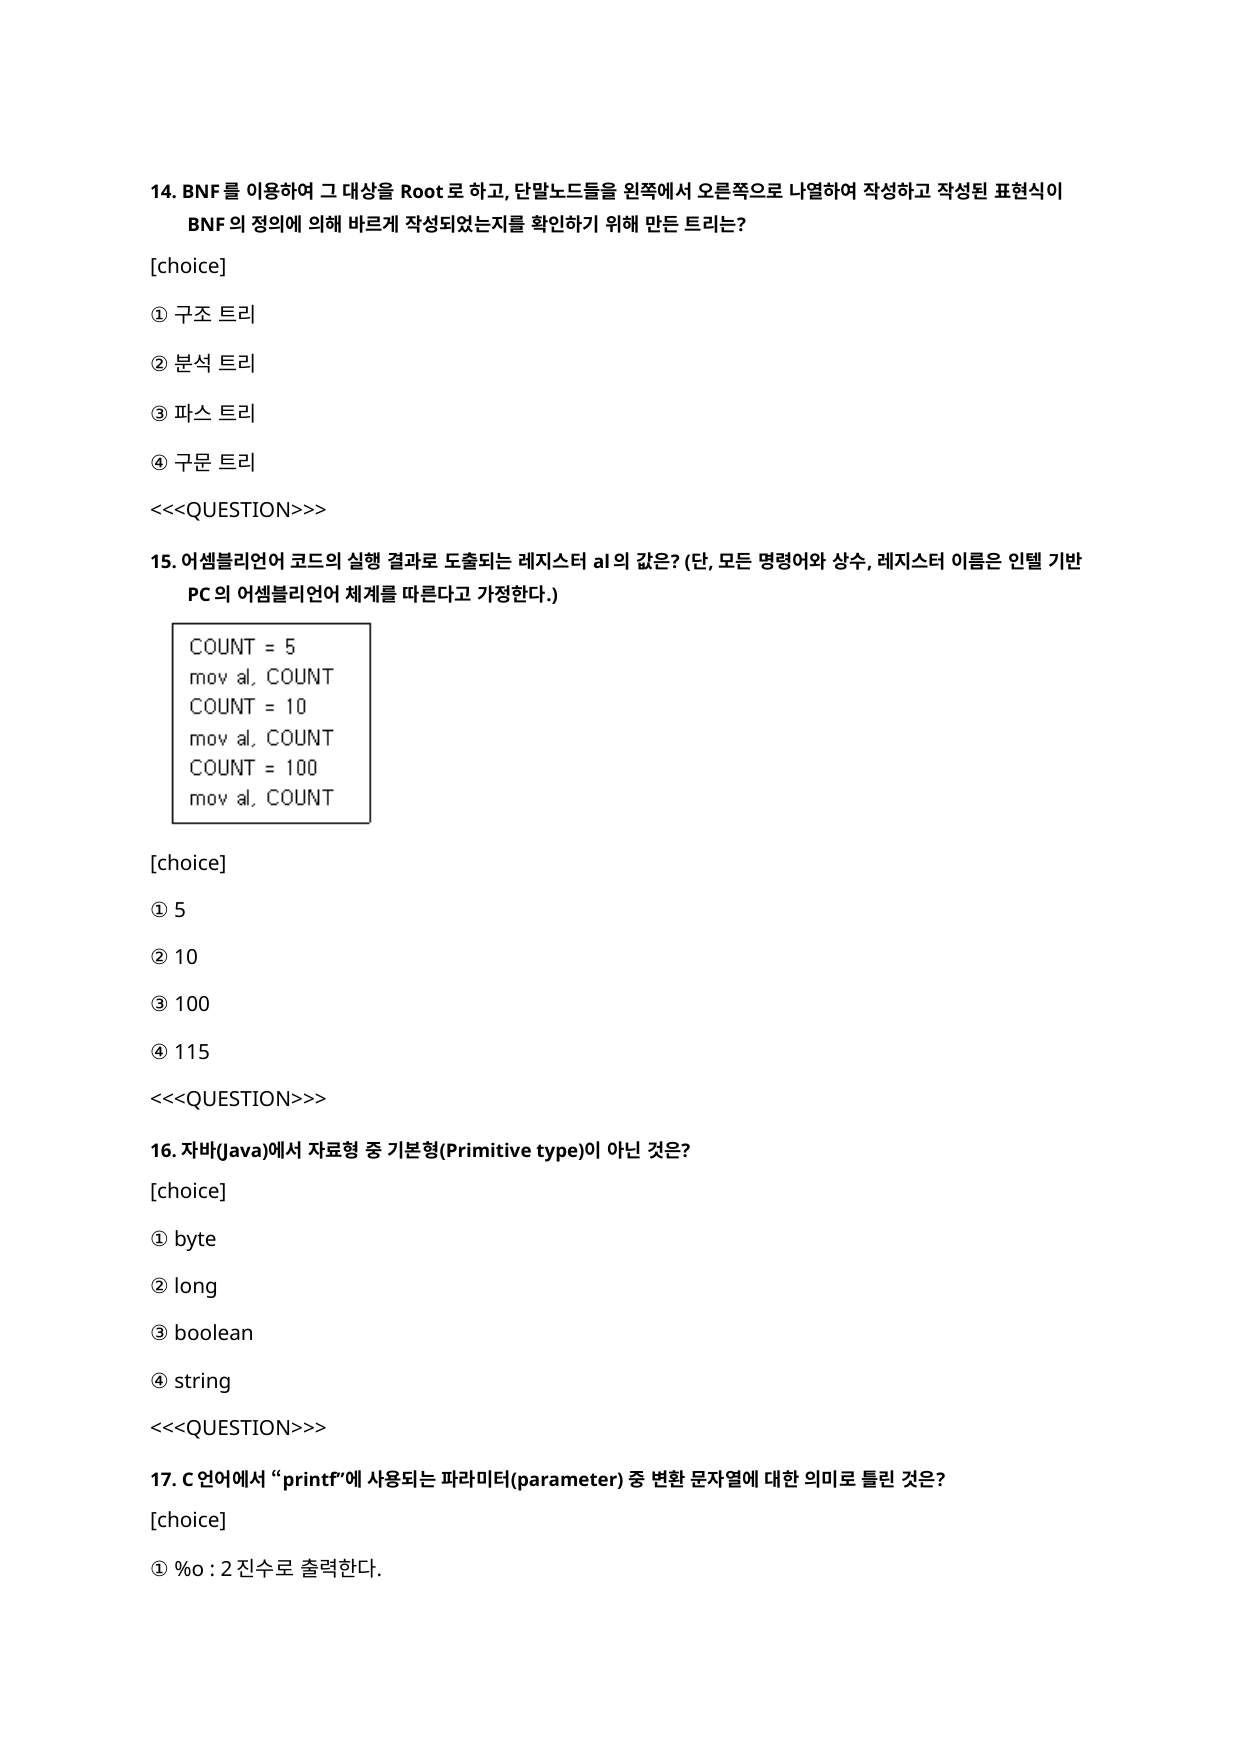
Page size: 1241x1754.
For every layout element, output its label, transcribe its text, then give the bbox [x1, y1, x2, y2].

text [choice] [150, 848, 1090, 876]
picture [169, 620, 376, 829]
text ② 10 [150, 942, 1090, 971]
text ② long [150, 1271, 1090, 1299]
text ④ 구문 트리 [150, 446, 1090, 476]
text ③ 파스 트리 [150, 397, 1090, 427]
text ① %o : 2진수로 출력한다. [150, 1553, 1090, 1583]
text [choice] [150, 1177, 1090, 1205]
text ④ 115 [150, 1037, 1090, 1065]
text [choice] [150, 1505, 1090, 1534]
text <<<QUESTION>>> [150, 1084, 1090, 1113]
text ④ string [150, 1366, 1090, 1394]
text <<<QUESTION>>> [150, 496, 1090, 524]
text ① 구조 트리 [150, 298, 1090, 328]
text 15. 어셈블리언어 코드의 실행 결과로 도출되는 레지스터 al의 값은? (단, 모든 명령어와 상수, 레지스터 이름은 인텔 기반 PC의 어셈블리언어 체계를 따른다고 가정한다.) [150, 547, 1090, 607]
text [choice] [150, 251, 1090, 279]
text ③ 100 [150, 989, 1090, 1018]
text 16. 자바(Java)에서 자료형 중 기본형(Primitive type)이 아닌 것은? [150, 1136, 1090, 1163]
text 17. C언어에서 “printf”에 사용되는 파라미터(parameter) 중 변환 문자열에 대한 의미로 틀린 것은? [150, 1464, 1090, 1492]
text 14. BNF를 이용하여 그 대상을 Root로 하고, 단말노드들을 왼쪽에서 오른쪽으로 나열하여 작성하고 작성된 표현식이 BNF의 정의에 의해 바르게 작성되었는지를 확인하기 위해 만든 트리는? [150, 177, 1090, 237]
text <<<QUESTION>>> [150, 1413, 1090, 1441]
text ③ boolean [150, 1318, 1090, 1347]
text ② 분석 트리 [150, 347, 1090, 378]
text ① byte [150, 1224, 1090, 1252]
text ① 5 [150, 895, 1090, 923]
